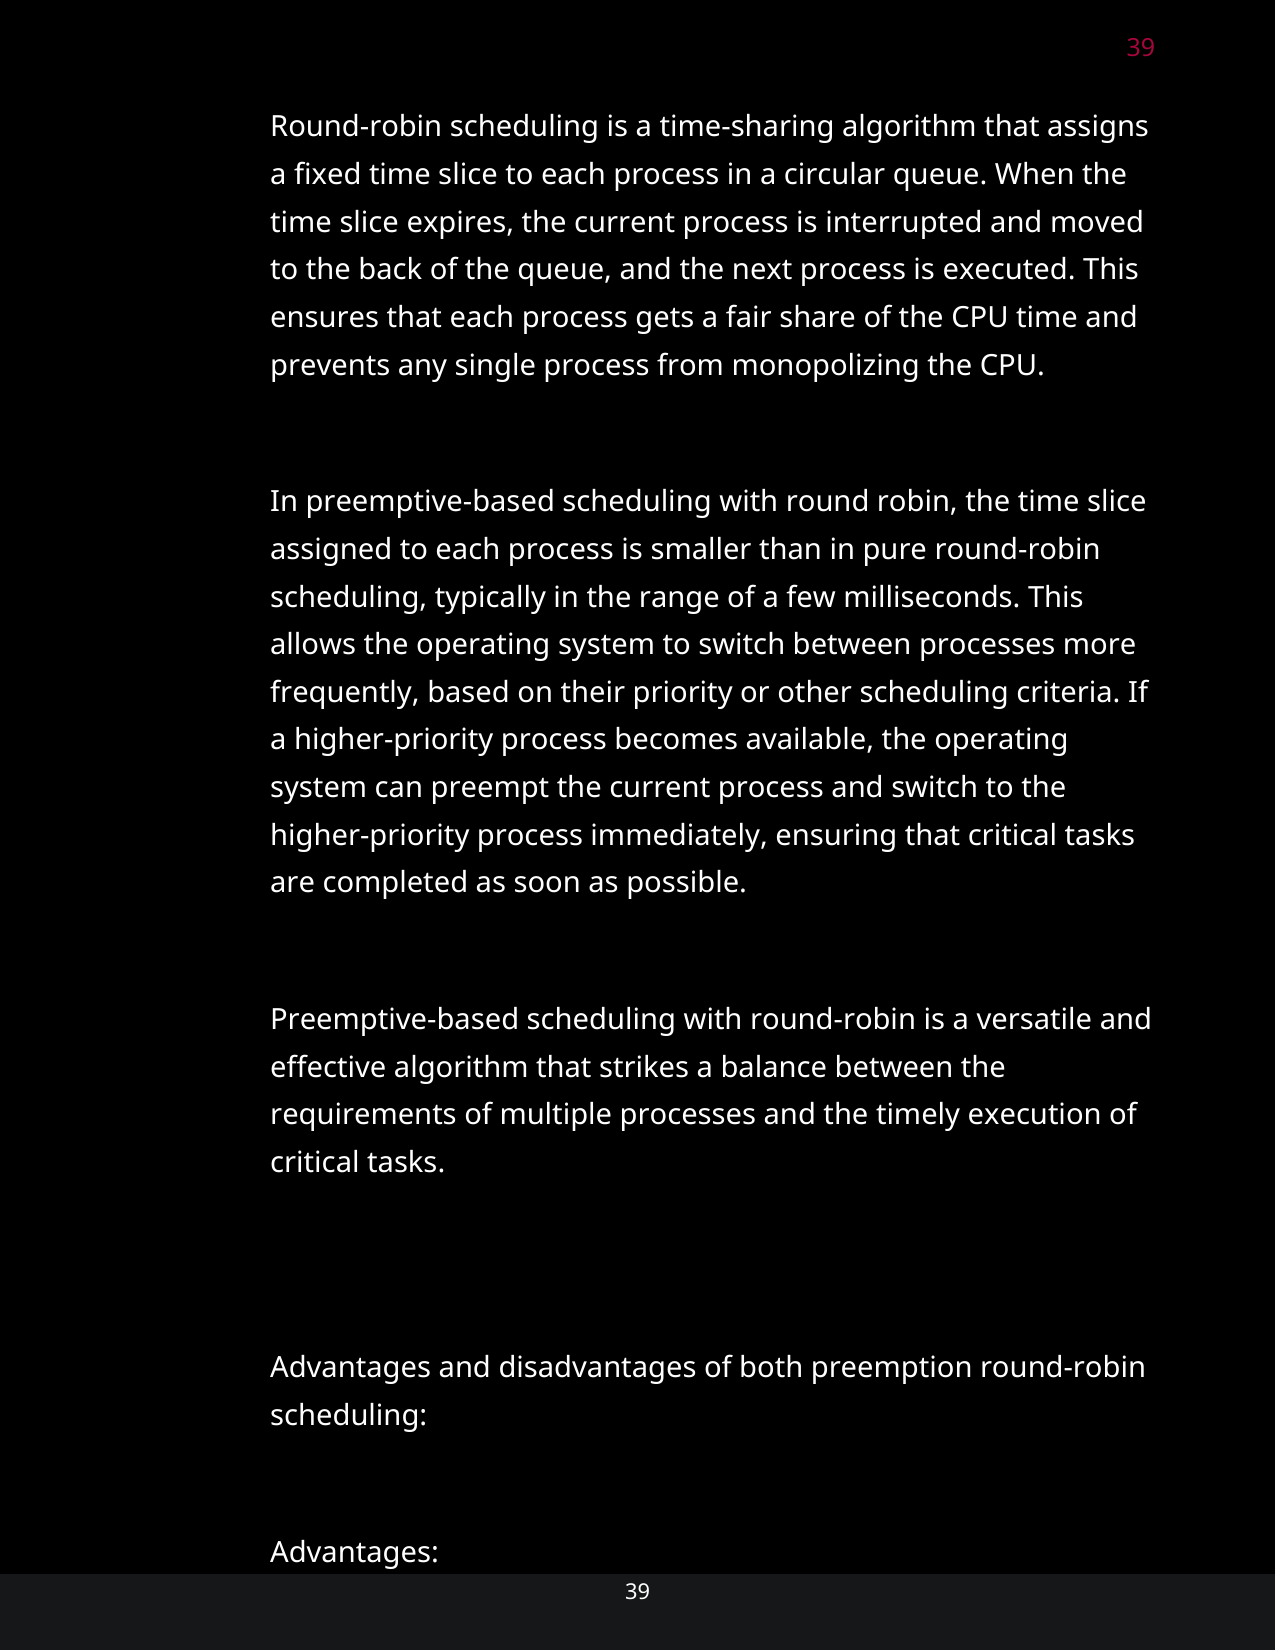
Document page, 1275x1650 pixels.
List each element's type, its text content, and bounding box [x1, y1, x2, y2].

text In preemptive-based scheduling with round robin, the time slice assigned to each process is smaller than in pure round-robin scheduling, typically in the range of a few milliseconds. This allows the operating system to switch between processes more frequently, based on their priority or other scheduling criteria. If a higher-priority process becomes available, the operating system can preempt the current process and switch to the higher-priority process immediately, ensuring that critical tasks are completed as soon as possible. [270, 481, 1155, 901]
text Advantages and disadvantages of both preemption round-robin scheduling: [270, 1346, 1155, 1434]
text Round-robin scheduling is a time-sharing algorithm that assigns a fixed time slice to each process in a circular queue. When the time slice expires, the current process is interrupted and moved to the back of the queue, and the next process is executed. This ensures that each process gets a fair share of the CPU time and prevents any single process from monopolizing the CPU. [270, 106, 1155, 383]
text Advantages: [270, 1531, 1155, 1571]
text Preemptive-based scheduling with round-robin is a versatile and effective algorithm that strikes a balance between the requirements of multiple processes and the timely execution of critical tasks. [270, 998, 1155, 1181]
